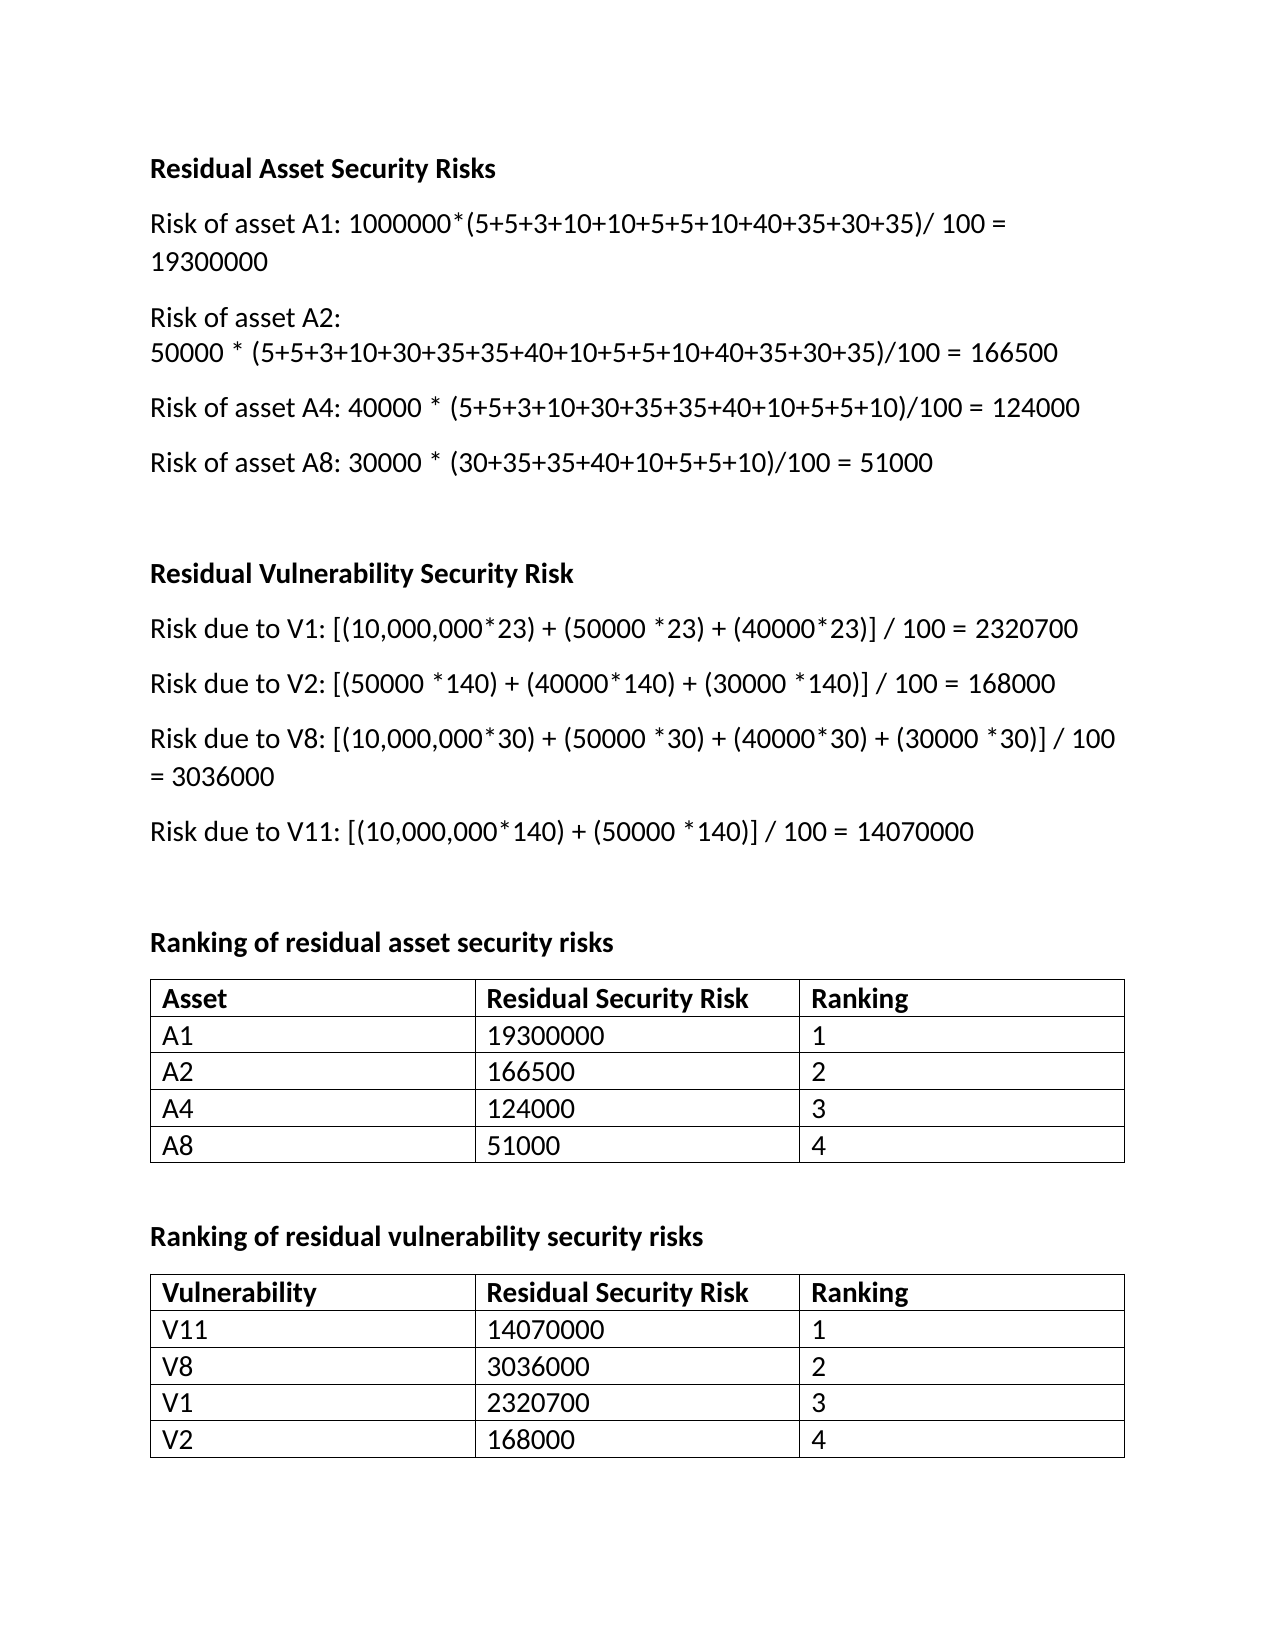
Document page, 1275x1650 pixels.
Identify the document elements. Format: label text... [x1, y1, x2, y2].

table_cell 2320700 [476, 1385, 799, 1420]
text Risk due to V1: [(10,000,000*23) + (50000 *23) + (40000*23)] / 100 = 2320700 [150, 610, 1125, 645]
table_cell A1 [151, 1017, 475, 1052]
text Risk of asset A4: 40000 * (5+5+3+10+30+35+35+40+10+5+5+10)/100 = 124000 [150, 389, 1125, 425]
table_cell 2 [800, 1053, 1124, 1089]
table_cell 51000 [476, 1127, 799, 1162]
table_cell 14070000 [476, 1311, 799, 1347]
text Ranking of residual asset security risks [150, 924, 1125, 959]
text Risk due to V8: [(10,000,000*30) + (50000 *30) + (40000*30) + (30000 *30)] / 100 = 3036000 [150, 720, 1125, 794]
table_cell 4 [800, 1421, 1124, 1457]
table_cell V2 [151, 1421, 475, 1457]
table_cell A4 [151, 1090, 475, 1126]
table_header Asset [151, 980, 475, 1016]
table_cell 4 [800, 1127, 1124, 1162]
table_cell 3036000 [476, 1348, 799, 1383]
table_header Ranking [800, 1275, 1124, 1310]
table_header Ranking [800, 980, 1124, 1016]
table_cell V8 [151, 1348, 475, 1383]
table_cell 3 [800, 1090, 1124, 1126]
table_cell 124000 [476, 1090, 799, 1126]
text 50000 * (5+5+3+10+30+35+35+40+10+5+5+10+40+35+30+35)/100 = 166500 [150, 334, 1125, 370]
table_header Vulnerability [151, 1275, 475, 1310]
text Risk due to V2: [(50000 *140) + (40000*140) + (30000 *140)] / 100 = 168000 [150, 665, 1125, 701]
text Risk of asset A1: 1000000*(5+5+3+10+10+5+5+10+40+35+30+35)/ 100 = 19300000 [150, 205, 1125, 279]
text Risk of asset A8: 30000 * (30+35+35+40+10+5+5+10)/100 = 51000 [150, 444, 1125, 480]
table_cell 3 [800, 1385, 1124, 1420]
text Residual Vulnerability Security Risk [150, 555, 1125, 590]
table_cell 2 [800, 1348, 1124, 1383]
table_cell A2 [151, 1053, 475, 1089]
table_cell 166500 [476, 1053, 799, 1089]
text Residual Asset Security Risks [150, 150, 1125, 186]
table_cell A8 [151, 1127, 475, 1162]
table_cell 19300000 [476, 1017, 799, 1052]
table_cell 168000 [476, 1421, 799, 1457]
table_header Residual Security Risk [476, 980, 799, 1016]
table_cell 1 [800, 1311, 1124, 1347]
table_cell 1 [800, 1017, 1124, 1052]
text Ranking of residual vulnerability security risks [150, 1218, 1125, 1254]
table_cell V11 [151, 1311, 475, 1347]
table_header Residual Security Risk [476, 1275, 799, 1310]
text Risk due to V11: [(10,000,000*140) + (50000 *140)] / 100 = 14070000 [150, 813, 1125, 849]
text Risk of asset A2: [150, 299, 1125, 334]
table_cell V1 [151, 1385, 475, 1420]
